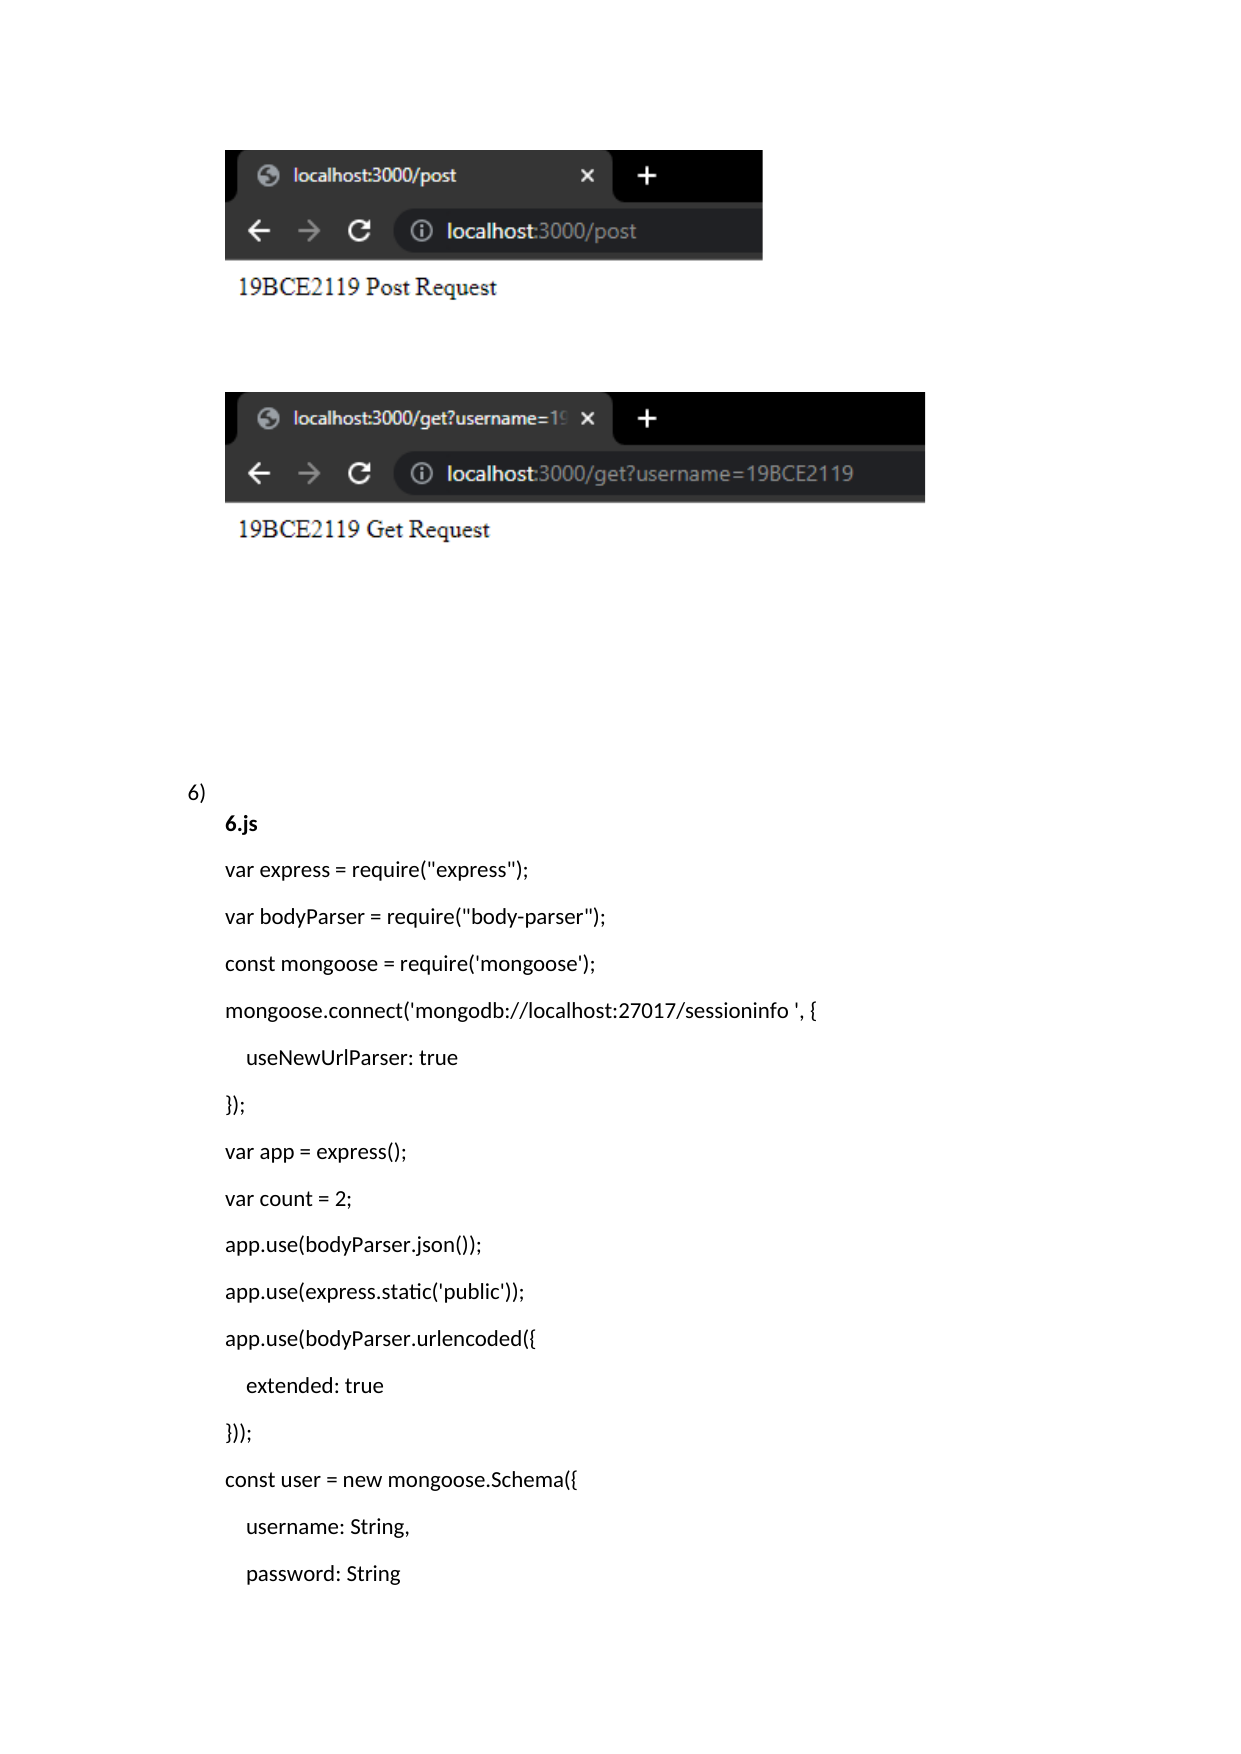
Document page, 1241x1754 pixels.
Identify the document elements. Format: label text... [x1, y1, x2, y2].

text password: String [225, 1559, 1090, 1587]
text })); [225, 1418, 1090, 1446]
text var count = 2; [225, 1184, 1090, 1212]
text username: String, [225, 1512, 1090, 1540]
text }); [225, 1090, 1090, 1118]
list 6.js [225, 809, 1090, 837]
text app.use(bodyParser.json()); [225, 1231, 1090, 1258]
text useNewUrlParser: true [225, 1043, 1090, 1071]
picture [225, 392, 926, 760]
text var app = express(); [225, 1137, 1090, 1165]
text mongoose.connect('mongodb://localhost:27017/sessioninfo ', { [225, 996, 1090, 1024]
text app.use(express.static('public')); [225, 1277, 1090, 1305]
text extended: true [225, 1371, 1090, 1399]
text app.use(bodyParser.urlencoded({ [225, 1324, 1090, 1352]
picture [225, 150, 763, 374]
text var bodyParser = require("body-parser"); [225, 902, 1090, 930]
text const user = new mongoose.Schema({ [225, 1465, 1090, 1493]
text var express = require("express"); [225, 856, 1090, 883]
text const mongoose = require('mongoose'); [225, 949, 1090, 977]
